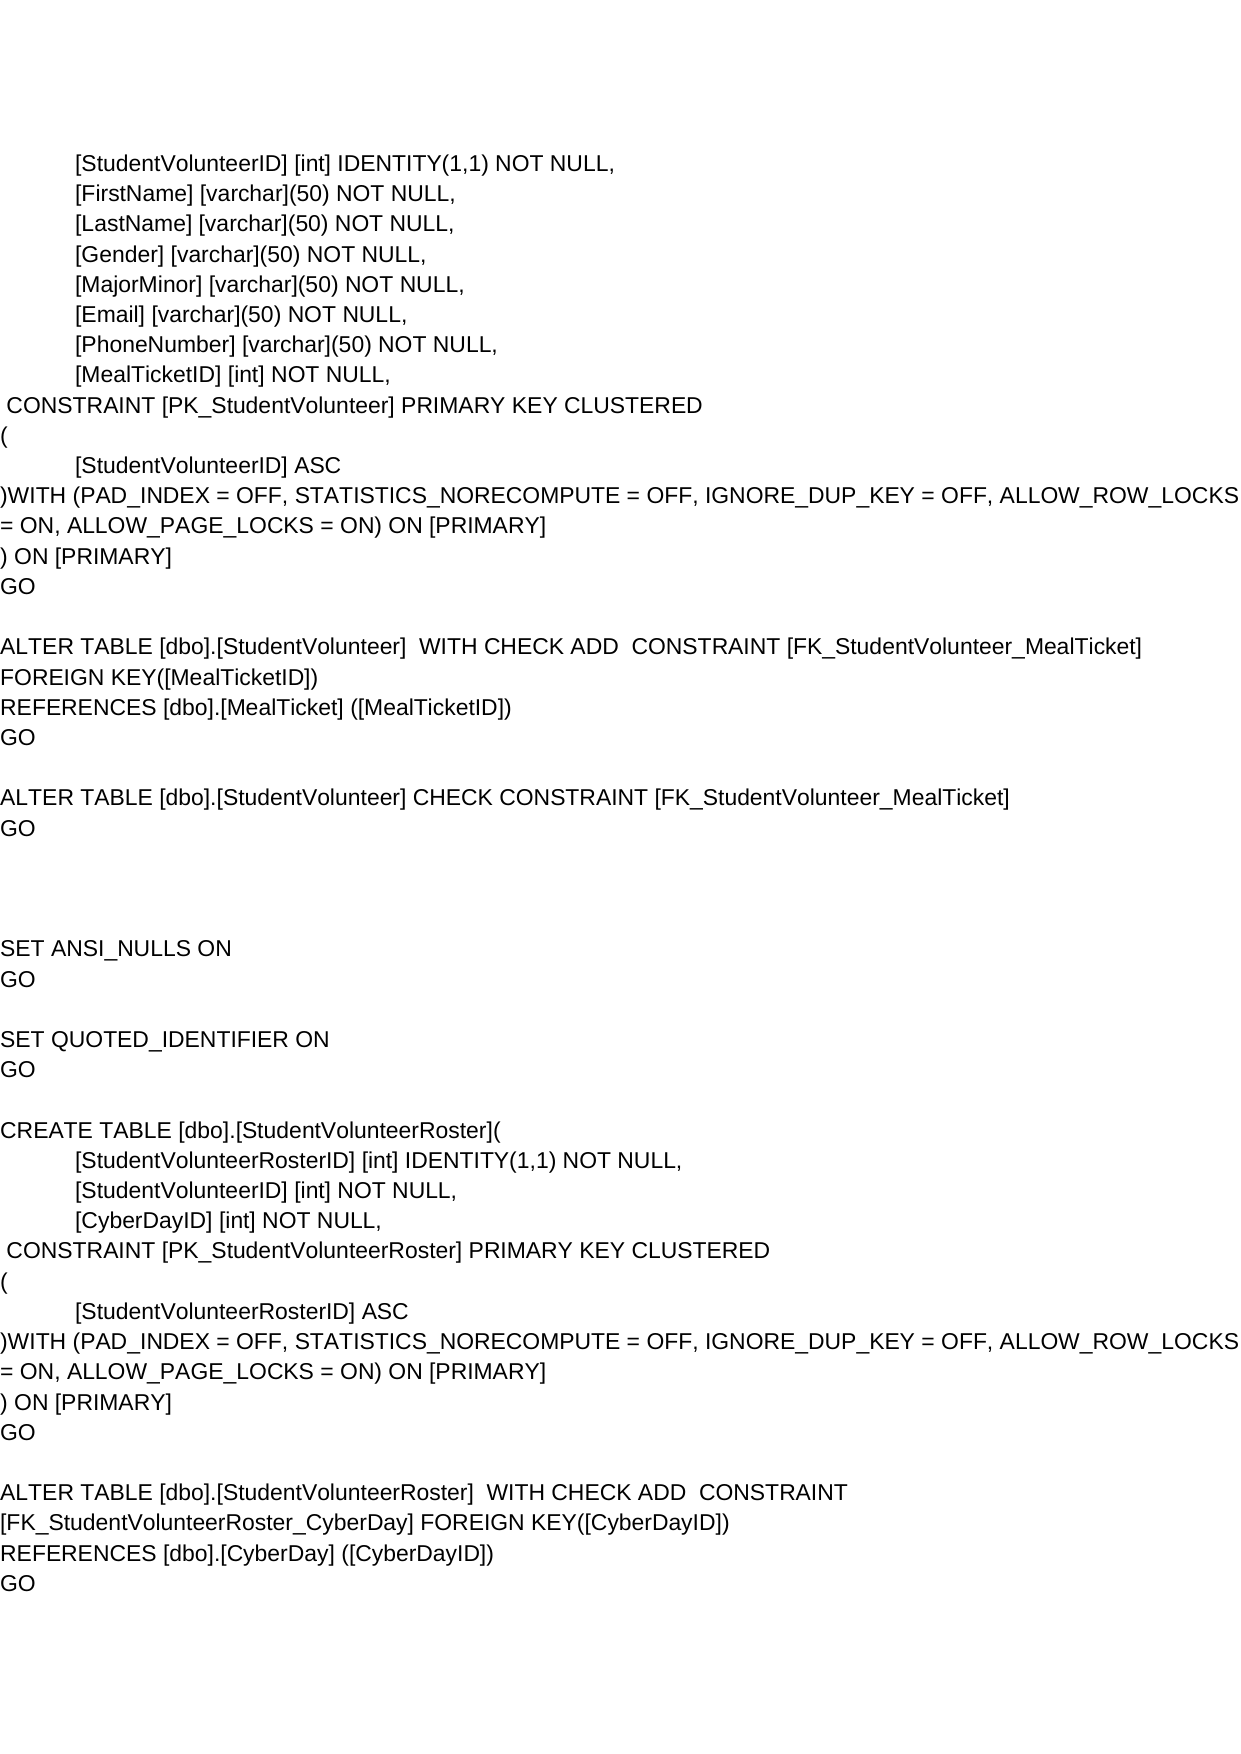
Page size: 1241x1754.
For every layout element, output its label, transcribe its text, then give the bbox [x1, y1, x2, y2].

text [PhoneNumber] [varchar](50) NOT NULL, [0, 331, 1240, 358]
text [MealTicketID] [int] NOT NULL, [0, 361, 1240, 388]
text GO [0, 966, 1240, 992]
text [StudentVolunteerRosterID] ASC [0, 1298, 1240, 1324]
text [Email] [varchar](50) NOT NULL, [0, 301, 1240, 327]
text ALTER TABLE [dbo].[StudentVolunteer] CHECK CONSTRAINT [FK_StudentVolunteer_MealTicket] [0, 784, 1240, 811]
text GO [0, 724, 1240, 750]
text )WITH (PAD_INDEX = OFF, STATISTICS_NORECOMPUTE = OFF, IGNORE_DUP_KEY = OFF, ALLOW_ROW_LOCKS = ON, ALLOW_PAGE_LOCKS = ON) ON [PRIMARY] [0, 1328, 1240, 1385]
text GO [0, 573, 1240, 599]
text [LastName] [varchar](50) NOT NULL, [0, 210, 1240, 237]
text [StudentVolunteerID] ASC [0, 452, 1240, 478]
text [StudentVolunteerID] [int] IDENTITY(1,1) NOT NULL, [0, 150, 1240, 176]
text ALTER TABLE [dbo].[StudentVolunteerRoster] WITH CHECK ADD CONSTRAINT [FK_StudentVolunteerRoster_CyberDay] FOREIGN KEY([CyberDayID]) [0, 1479, 1240, 1536]
text SET ANSI_NULLS ON [0, 935, 1240, 962]
text [StudentVolunteerID] [int] NOT NULL, [0, 1177, 1240, 1203]
text GO [0, 1419, 1240, 1445]
text REFERENCES [dbo].[MealTicket] ([MealTicketID]) [0, 694, 1240, 720]
text [StudentVolunteerRosterID] [int] IDENTITY(1,1) NOT NULL, [0, 1147, 1240, 1173]
text ( [0, 422, 1240, 448]
text [FirstName] [varchar](50) NOT NULL, [0, 180, 1240, 207]
text )WITH (PAD_INDEX = OFF, STATISTICS_NORECOMPUTE = OFF, IGNORE_DUP_KEY = OFF, ALLOW_ROW_LOCKS = ON, ALLOW_PAGE_LOCKS = ON) ON [PRIMARY] [0, 482, 1240, 539]
text ( [0, 1268, 1240, 1294]
text CREATE TABLE [dbo].[StudentVolunteerRoster]( [0, 1117, 1240, 1143]
text CONSTRAINT [PK_StudentVolunteerRoster] PRIMARY KEY CLUSTERED [0, 1237, 1240, 1264]
text REFERENCES [dbo].[CyberDay] ([CyberDayID]) [0, 1539, 1240, 1566]
text [MajorMinor] [varchar](50) NOT NULL, [0, 271, 1240, 297]
text ) ON [PRIMARY] [0, 1388, 1240, 1415]
text SET QUOTED_IDENTIFIER ON [0, 1026, 1240, 1052]
text GO [0, 1056, 1240, 1083]
text ALTER TABLE [dbo].[StudentVolunteer] WITH CHECK ADD CONSTRAINT [FK_StudentVolunteer_MealTicket] FOREIGN KEY([MealTicketID]) [0, 633, 1240, 690]
text GO [0, 814, 1240, 841]
text [CyberDayID] [int] NOT NULL, [0, 1207, 1240, 1234]
text ) ON [PRIMARY] [0, 543, 1240, 569]
text [Gender] [varchar](50) NOT NULL, [0, 241, 1240, 267]
text CONSTRAINT [PK_StudentVolunteer] PRIMARY KEY CLUSTERED [0, 392, 1240, 418]
text GO [0, 1570, 1240, 1596]
